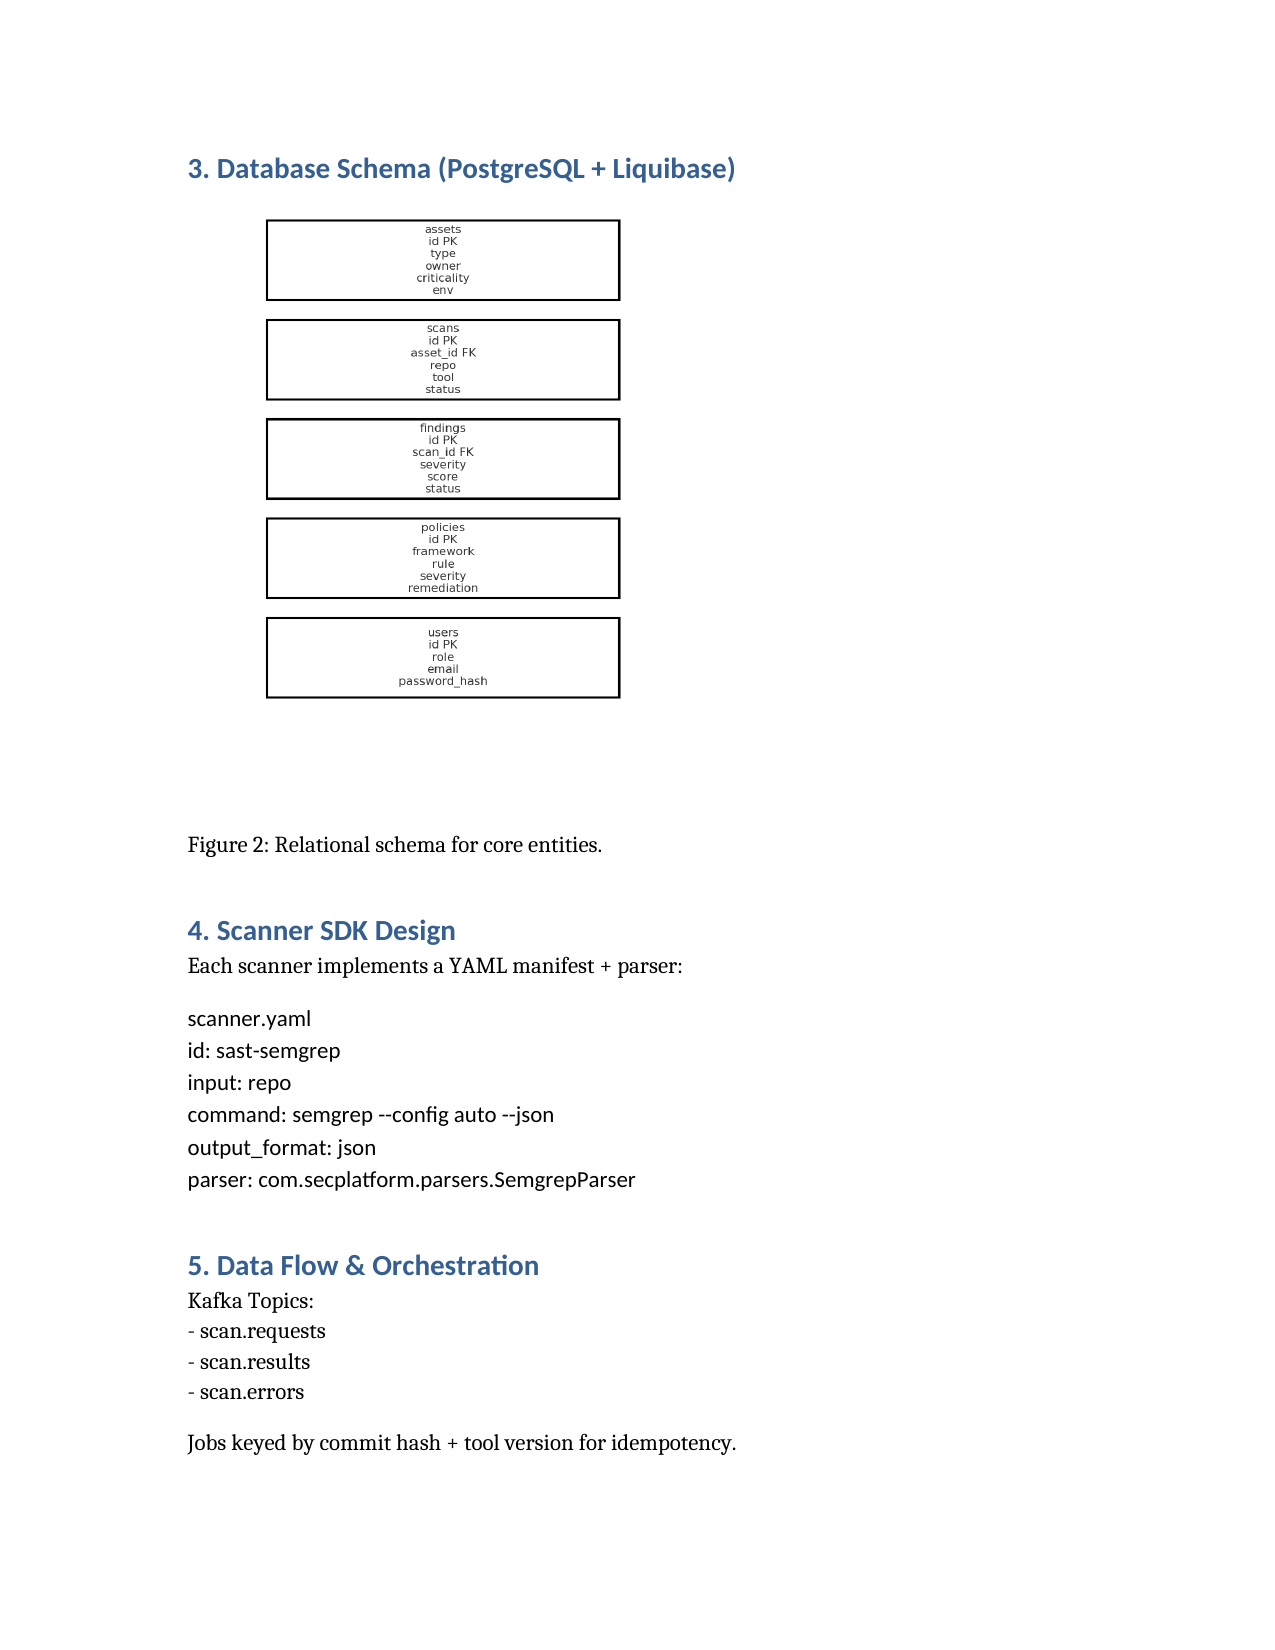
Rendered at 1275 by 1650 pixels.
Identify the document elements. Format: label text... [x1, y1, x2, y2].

subtitle 4. Scanner SDK Design [187, 912, 1087, 948]
subtitle 3. Database Schema (PostgreSQL + Liquibase) [187, 150, 1087, 186]
text Each scanner implements a YAML manifest + parser: [187, 953, 1087, 979]
subtitle 5. Data Flow & Orchestration [187, 1247, 1087, 1283]
text Kafka Topics: - scan.requests - scan.results - scan.errors [187, 1288, 1087, 1405]
text scanner.yaml id: sast-semgrep input: repo command: semgrep --config auto --json output_format: json parser: com.secplatform.parsers.SemgrepParser [187, 1004, 1087, 1193]
text Figure 2: Relational schema for core entities. [187, 832, 1087, 858]
picture [206, 191, 1032, 807]
text Jobs keyed by commit hash + tool version for idempotency. [187, 1430, 1087, 1456]
